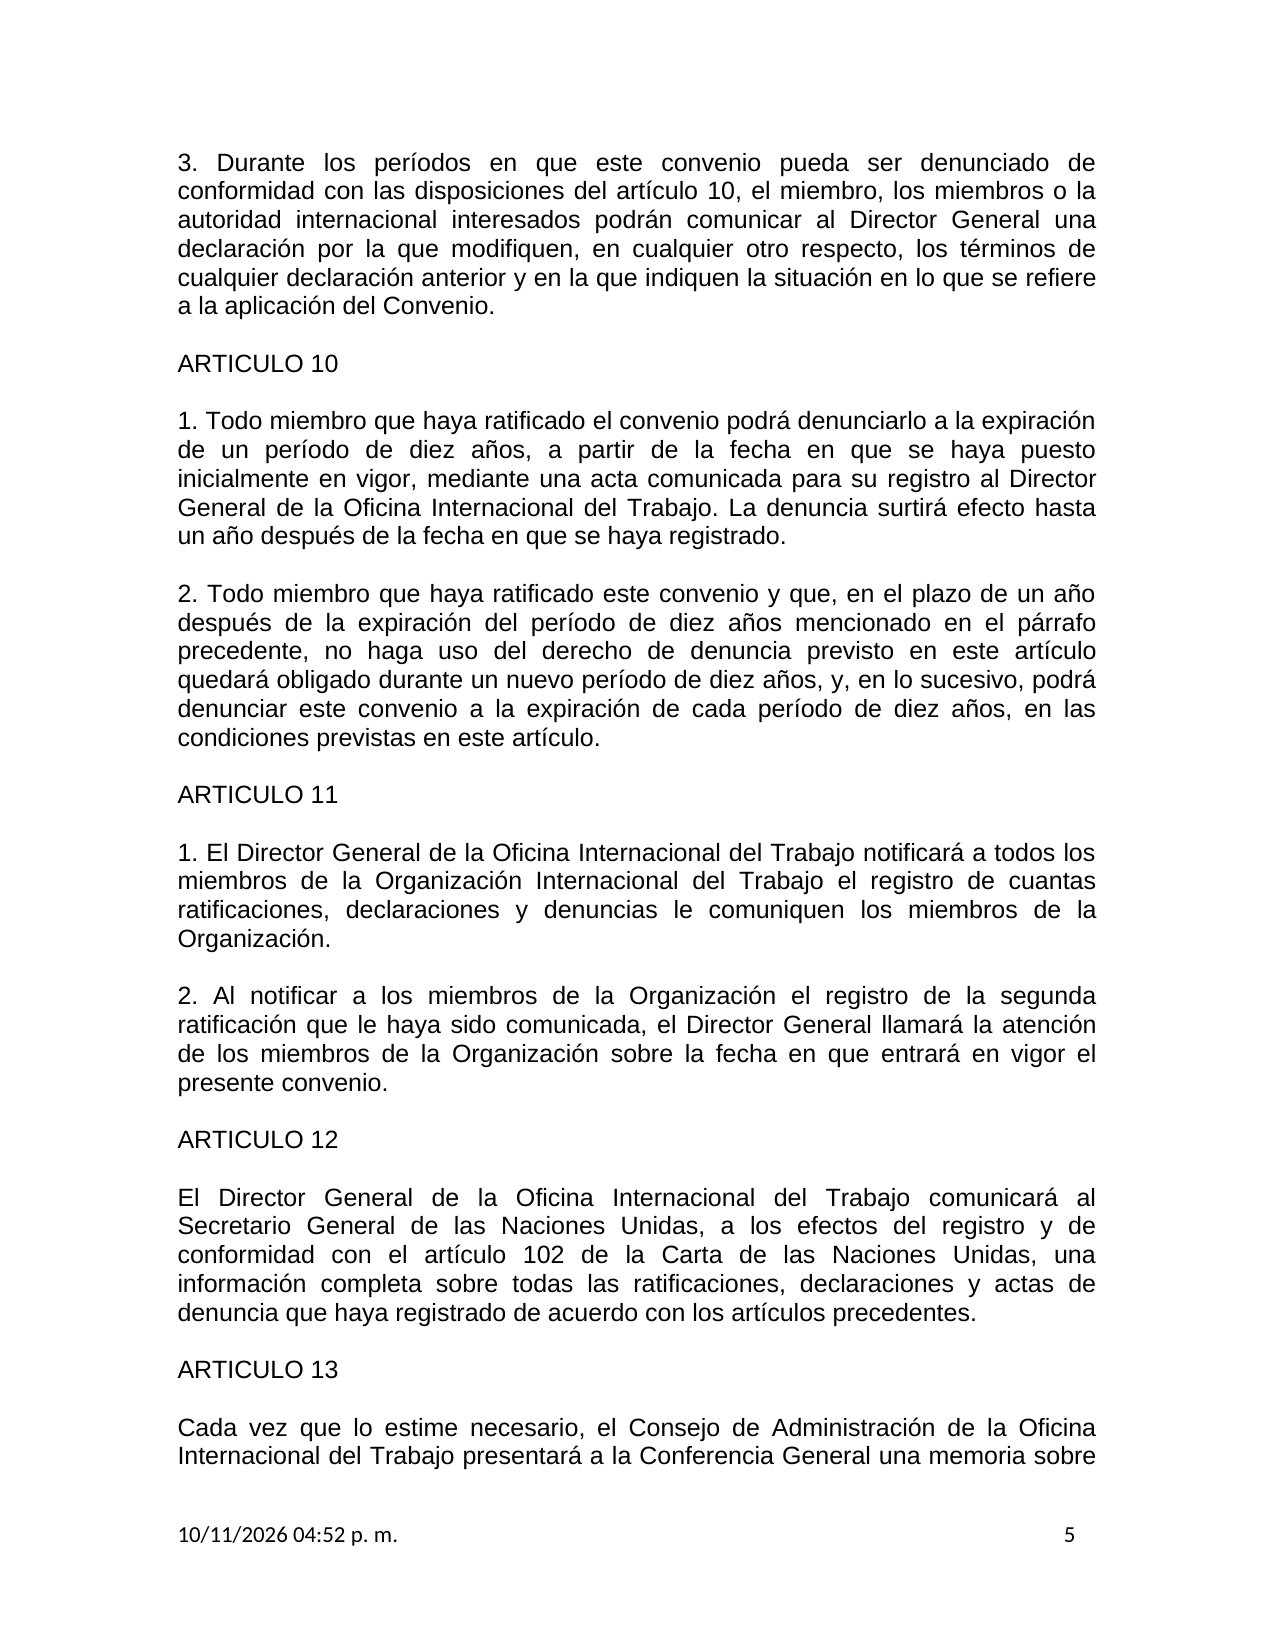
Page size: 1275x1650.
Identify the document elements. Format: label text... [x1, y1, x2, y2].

text ARTICULO 13 [177, 1355, 1098, 1384]
text ARTICULO 10 [177, 349, 1098, 378]
text ARTICULO 12 [177, 1125, 1098, 1154]
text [177, 1413, 1098, 1470]
text 1. El Director General de la Oficina Internacional del Trabajo notificará a todos los miembros de la Organización Internacional del Trabajo el registro de cuantas ratificaciones, declaraciones y denuncias le comuniquen los miembros de la Organización. [177, 838, 1098, 953]
text 2. Al notificar a los miembros de la Organización el registro de la segunda ratificación que le haya sido comunicada, el Director General llamará la atención de los miembros de la Organización sobre la fecha en que entrará en vigor el presente convenio. [177, 981, 1098, 1096]
text 2. Todo miembro que haya ratificado este convenio y que, en el plazo de un año después de la expiración del período de diez años mencionado en el párrafo precedente, no haga uso del derecho de denuncia previsto en este artículo quedará obligado durante un nuevo período de diez años, y, en lo sucesivo, podrá denunciar este convenio a la expiración de cada período de diez años, en las condiciones previstas en este artículo. [177, 579, 1098, 751]
text ARTICULO 11 [177, 780, 1098, 809]
text 3. Durante los períodos en que este convenio pueda ser denunciado de conformidad con las disposiciones del artículo 10, el miembro, los miembros o la autoridad internacional interesados podrán comunicar al Director General una declaración por la que modifiquen, en cualquier otro respecto, los términos de cualquier declaración anterior y en la que indiquen la situación en lo que se refiere a la aplicación del Convenio. [177, 148, 1098, 320]
text 1. Todo miembro que haya ratificado el convenio podrá denunciarlo a la expiración de un período de diez años, a partir de la fecha en que se haya puesto inicialmente en vigor, mediante una acta comunicada para su registro al Director General de la Oficina Internacional del Trabajo. La denuncia surtirá efecto hasta un año después de la fecha en que se haya registrado. [177, 406, 1098, 550]
text El Director General de la Oficina Internacional del Trabajo comunicará al Secretario General de las Naciones Unidas, a los efectos del registro y de conformidad con el artículo 102 de la Carta de las Naciones Unidas, una información completa sobre todas las ratificaciones, declaraciones y actas de denuncia que haya registrado de acuerdo con los artículos precedentes. [177, 1183, 1098, 1326]
